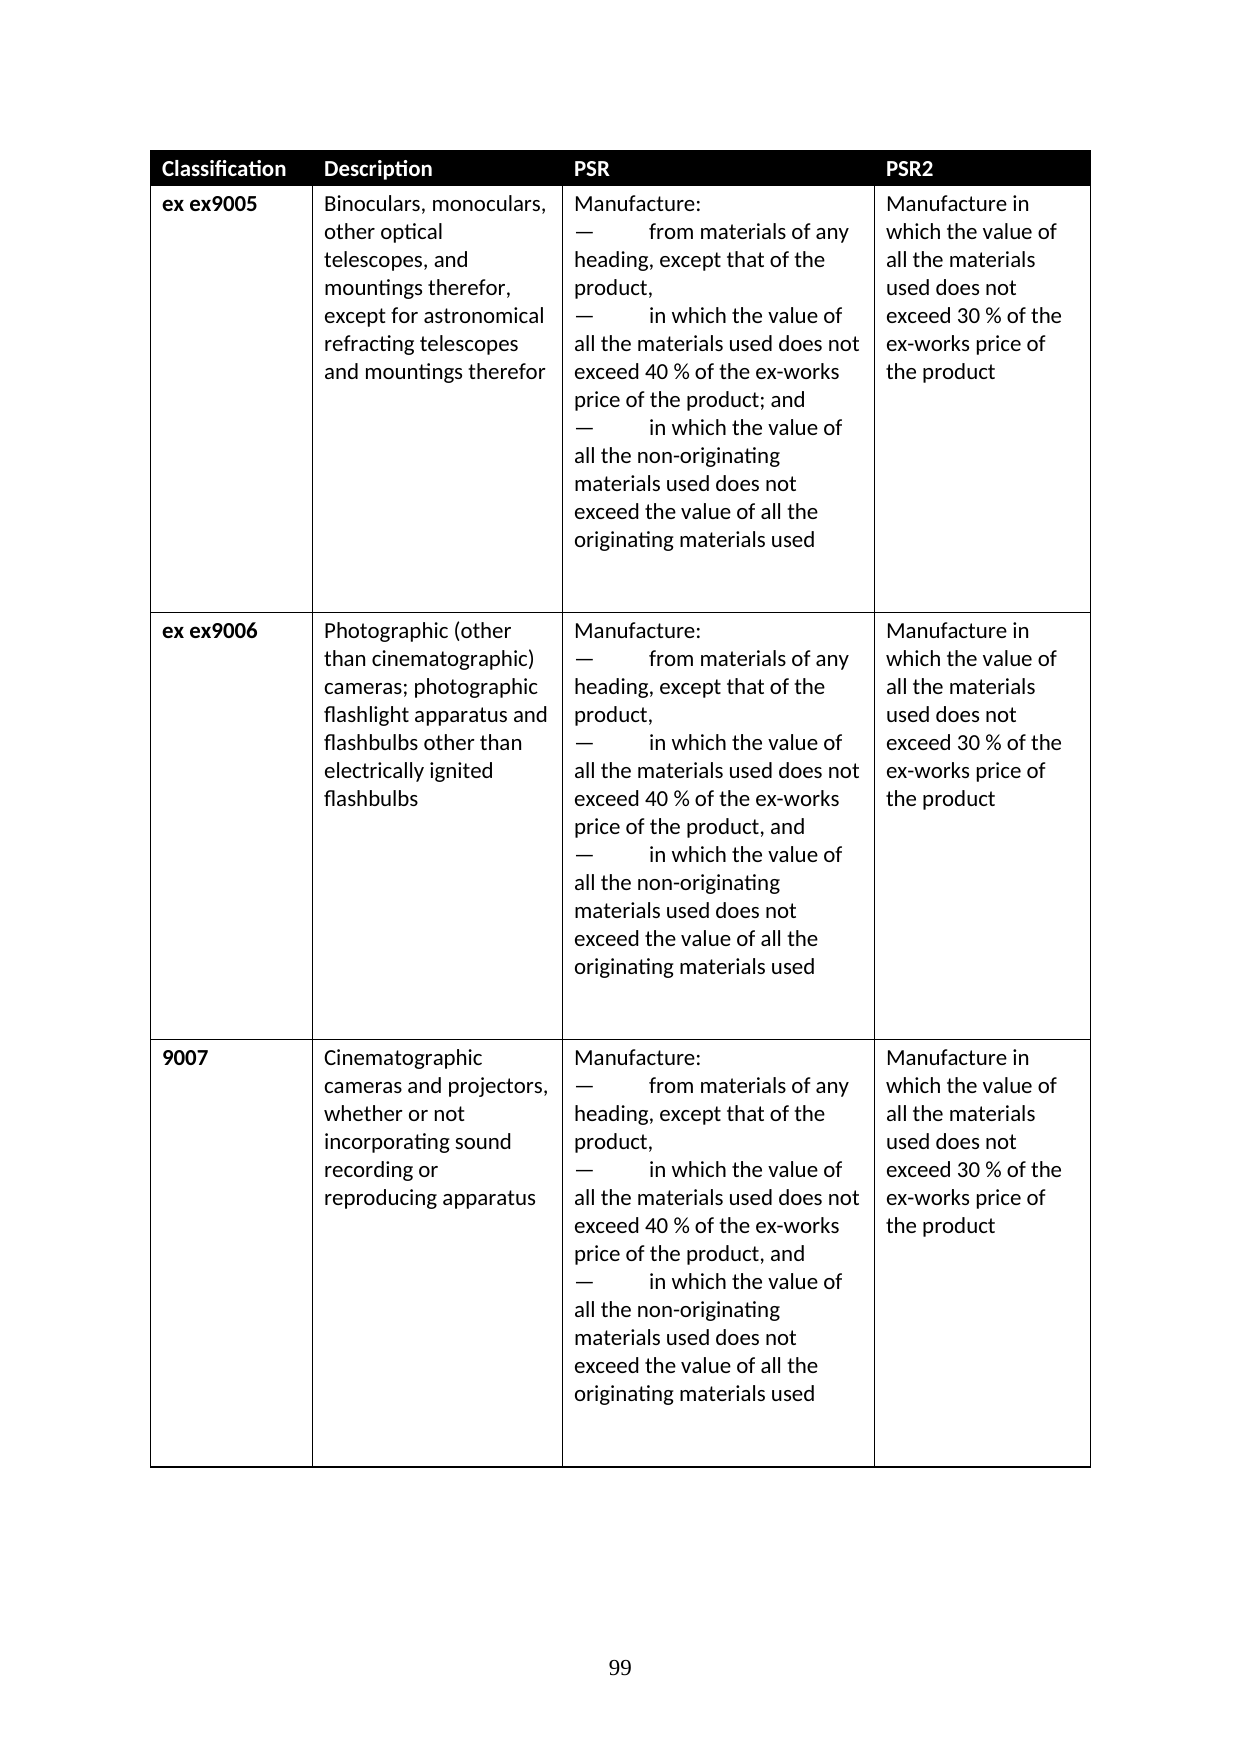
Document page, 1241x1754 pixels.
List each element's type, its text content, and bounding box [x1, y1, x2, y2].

table_cell Photographic (other than cinematographic) cameras; photographic flashlight apparatus and flashbulbs other than electrically ignited flashbulbs [313, 613, 562, 1039]
table_cell Manufacture: — from materials of any heading, except that of the product, — in which the value of all the materials used does not exceed 40 % of the ex-works price of the product; and — in which the value of all the non-originating materials used does not exceed the value of all the originating materials used [563, 186, 874, 612]
table_header Description [313, 151, 562, 185]
table_cell ex ex9006 [151, 613, 312, 1039]
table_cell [875, 1040, 1090, 1466]
table_header PSR2 [875, 151, 1090, 185]
table_cell Manufacture in which the value of all the materials used does not exceed 30 % of the ex-works price of the product [875, 613, 1090, 1039]
table_cell Cinematographic cameras and projectors, whether or not incorporating sound recording or reproducing apparatus [313, 1040, 562, 1466]
table_header PSR [563, 151, 874, 185]
table_cell 9007 [151, 1040, 312, 1466]
table_cell Binoculars, monoculars, other optical telescopes, and mountings therefor, except for astronomical refracting telescopes and mountings therefor [313, 186, 562, 612]
table_cell Manufacture in which the value of all the materials used does not exceed 30 % of the ex-works price of the product [875, 186, 1090, 612]
table_header Classification [151, 151, 312, 185]
table_cell ex ex9005 [151, 186, 312, 612]
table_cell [563, 1040, 874, 1466]
